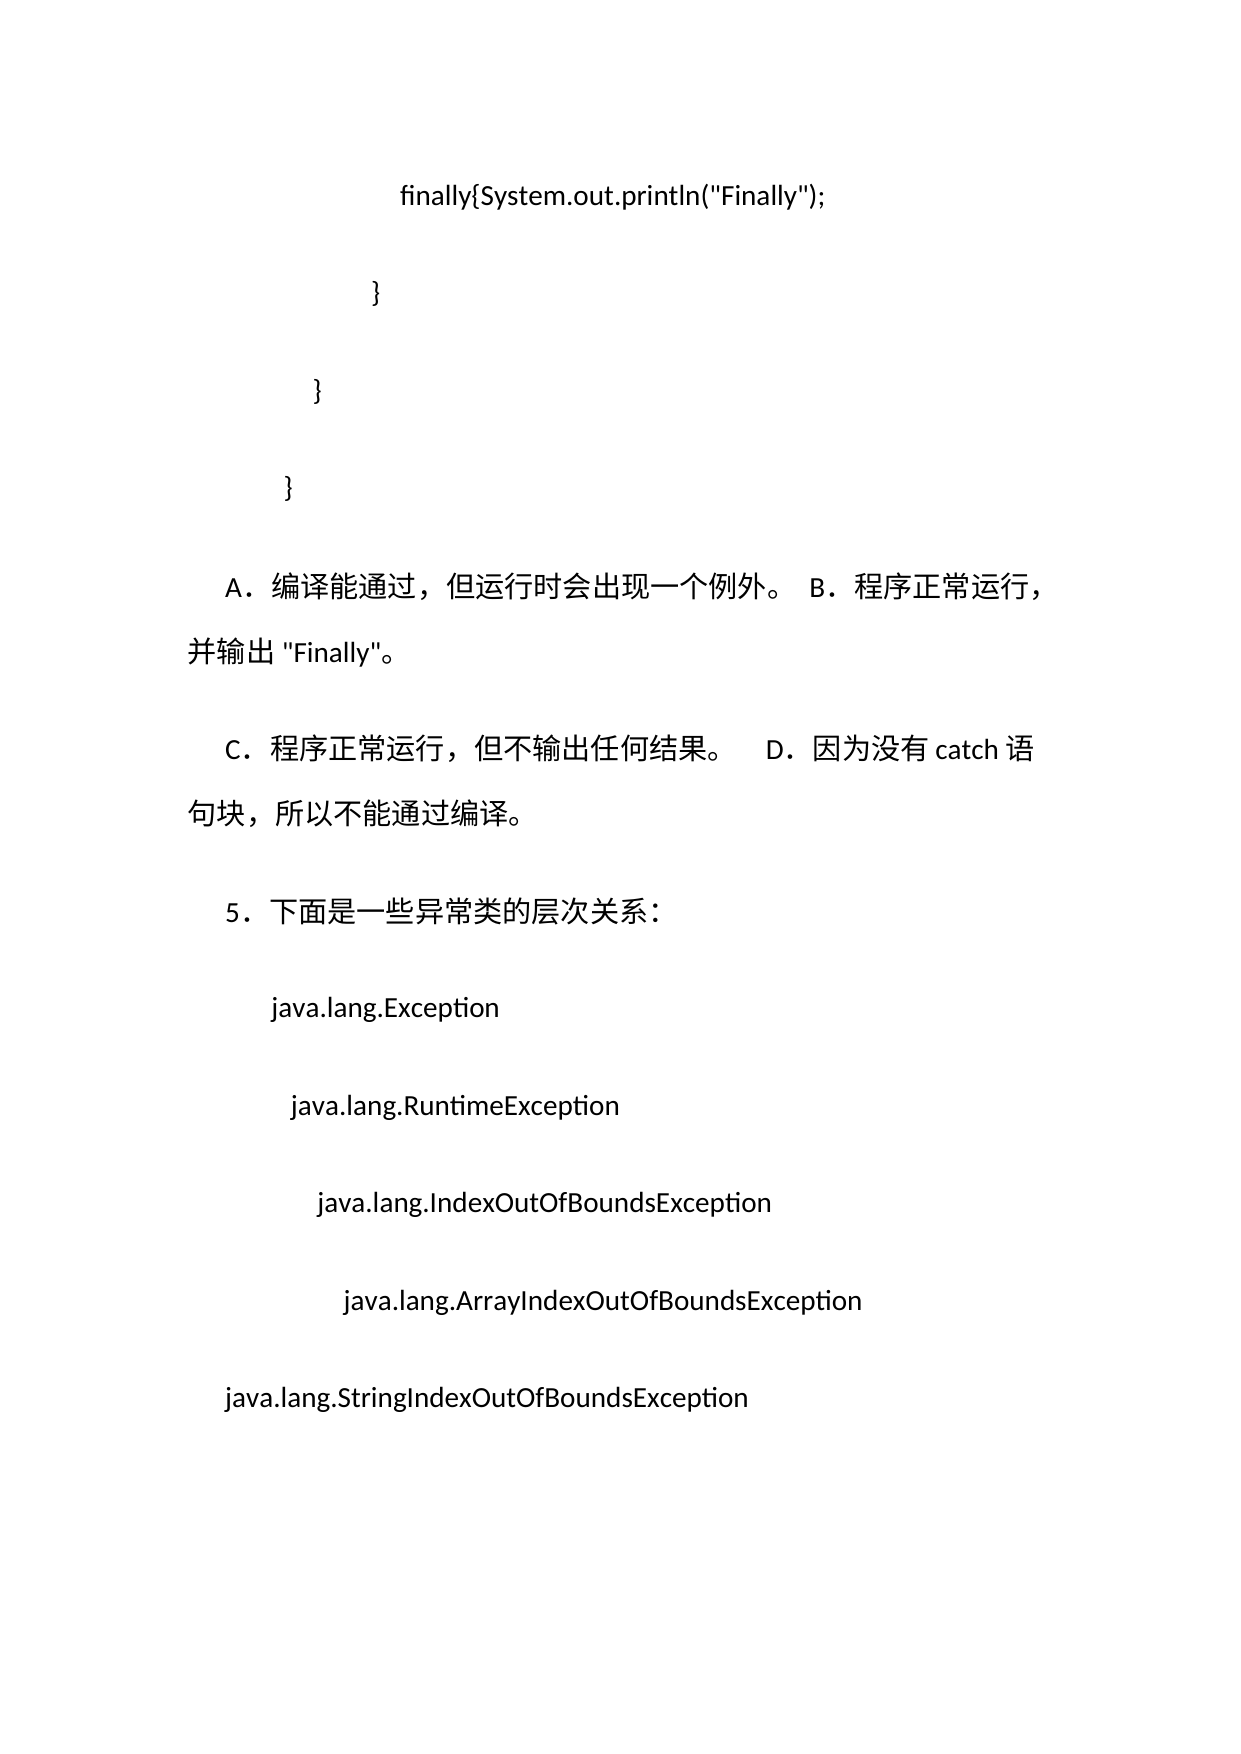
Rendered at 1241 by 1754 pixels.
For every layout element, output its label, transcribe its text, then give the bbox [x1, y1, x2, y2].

text java.lang.IndexOutOfBoundsException [187, 1169, 1053, 1234]
text } [187, 357, 1053, 422]
text finally{System.out.println("Finally"); [187, 162, 1053, 227]
text } [187, 454, 1053, 519]
text java.lang.Exception [187, 974, 1053, 1039]
text } [187, 259, 1053, 324]
text java.lang.ArrayIndexOutOfBoundsException [187, 1267, 1053, 1332]
text C．程序正常运行，但不输出任何结果。 D．因为没有catch语句块，所以不能通过编译。 [187, 714, 1053, 844]
text java.lang.StringIndexOutOfBoundsException [187, 1364, 1053, 1429]
text A．编译能通过，但运行时会出现一个例外。 B．程序正常运行，并输出 "Finally"。 [187, 552, 1053, 682]
text 5．下面是一些异常类的层次关系： [187, 877, 1053, 942]
text java.lang.RuntimeException [187, 1072, 1053, 1137]
